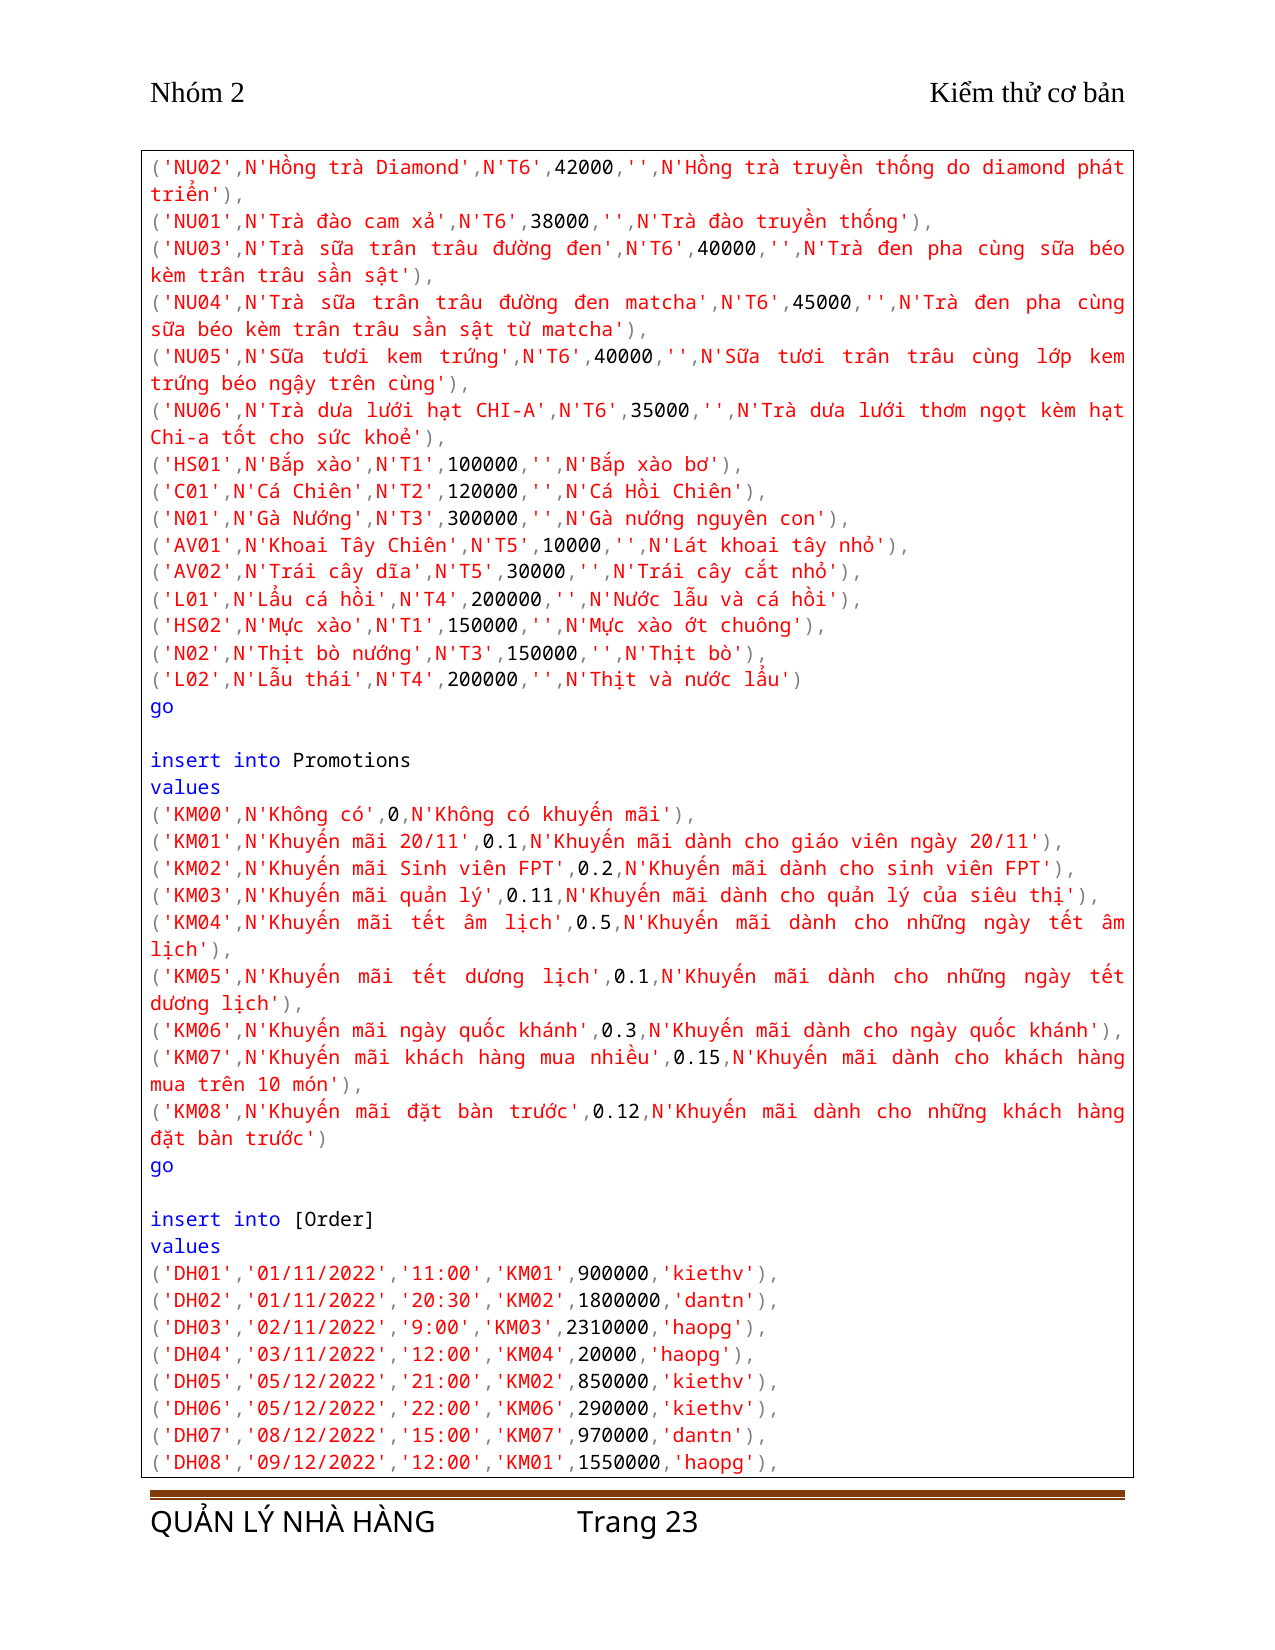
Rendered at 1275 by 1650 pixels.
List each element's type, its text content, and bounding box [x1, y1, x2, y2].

text ('HS01',N'Bắp xào',N'T1',100000,'',N'Bắp xào bơ'), [150, 450, 1125, 477]
text values [150, 774, 1125, 801]
text ('DH02','01/11/2022','20:30','KM02',1800000,'dantn'), [150, 1286, 1125, 1313]
text values [150, 1232, 1125, 1259]
text ('C01',N'Cá Chiên',N'T2',120000,'',N'Cá Hồi Chiên'), [150, 477, 1125, 504]
text ('DH06','05/12/2022','22:00','KM06',290000,'kiethv'), [150, 1394, 1125, 1421]
text ('DH04','03/11/2022','12:00','KM04',20000,'haopg'), [150, 1340, 1125, 1367]
text ('NU05',N'Sữa tươi kem trứng',N'T6',40000,'',N'Sữa tươi trân trâu cùng lớp kem trứng béo ngậy trên cùng'), [150, 342, 1125, 396]
text ('AV02',N'Trái cây dĩa',N'T5',30000,'',N'Trái cây cắt nhỏ'), [150, 558, 1125, 585]
text ('KM01',N'Khuyến mãi 20/11',0.1,N'Khuyến mãi dành cho giáo viên ngày 20/11'), [150, 828, 1125, 854]
text ('KM07',N'Khuyến mãi khách hàng mua nhiều',0.15,N'Khuyến mãi dành cho khách hàng mua trên 10 món'), [150, 1043, 1125, 1097]
text ('L02',N'Lẫu thái',N'T4',200000,'',N'Thịt và nước lẩu') [150, 666, 1125, 693]
text ('KM04',N'Khuyến mãi tết âm lịch',0.5,N'Khuyến mãi dành cho những ngày tết âm lịch'), [150, 908, 1125, 962]
text ('HS02',N'Mực xào',N'T1',150000,'',N'Mực xào ớt chuông'), [150, 612, 1125, 639]
text insert into [Order] [150, 1205, 1125, 1232]
text ('L01',N'Lẩu cá hồi',N'T4',200000,'',N'Nước lẫu và cá hồi'), [150, 585, 1125, 612]
text ('DH08','09/12/2022','12:00','KM01',1550000,'haopg'), [142, 1445, 1133, 1477]
text ('NU02',N'Hồng trà Diamond',N'T6',42000,'',N'Hồng trà truyền thống do diamond phát triển'), [142, 151, 1133, 207]
text ('DH01','01/11/2022','11:00','KM01',900000,'kiethv'), [150, 1259, 1125, 1286]
text ('DH07','08/12/2022','15:00','KM07',970000,'dantn'), [150, 1421, 1125, 1445]
text go [150, 693, 1125, 720]
text ('KM05',N'Khuyến mãi tết dương lịch',0.1,N'Khuyến mãi dành cho những ngày tết dương lịch'), [150, 962, 1125, 1016]
text ('DH03','02/11/2022','9:00','KM03',2310000,'haopg'), [150, 1313, 1125, 1340]
text go [150, 1151, 1125, 1178]
text ('NU01',N'Trà đào cam xả',N'T6',38000,'',N'Trà đào truyền thống'), [150, 207, 1125, 234]
text ('NU04',N'Trà sữa trân trâu đường đen matcha',N'T6',45000,'',N'Trà đen pha cùng sữa béo kèm trân trâu sần sật từ matcha'), [150, 288, 1125, 342]
text ('KM00',N'Không có',0,N'Không có khuyến mãi'), [150, 801, 1125, 828]
text ('KM08',N'Khuyến mãi đặt bàn trước',0.12,N'Khuyến mãi dành cho những khách hàng đặt bàn trước') [150, 1097, 1125, 1151]
text ('KM06',N'Khuyến mãi ngày quốc khánh',0.3,N'Khuyến mãi dành cho ngày quốc khánh'), [150, 1016, 1125, 1043]
text ('NU06',N'Trà dưa lưới hạt CHI-A',N'T6',35000,'',N'Trà dưa lưới thơm ngọt kèm hạt Chi-a tốt cho sức khoẻ'), [150, 396, 1125, 450]
text ('AV01',N'Khoai Tây Chiên',N'T5',10000,'',N'Lát khoai tây nhỏ'), [150, 531, 1125, 558]
text ('KM03',N'Khuyến mãi quản lý',0.11,N'Khuyến mãi dành cho quản lý của siêu thị'), [150, 882, 1125, 908]
text ('DH05','05/12/2022','21:00','KM02',850000,'kiethv'), [150, 1367, 1125, 1394]
text ('N02',N'Thịt bò nướng',N'T3',150000,'',N'Thịt bò'), [150, 639, 1125, 666]
text ('KM02',N'Khuyến mãi Sinh viên FPT',0.2,N'Khuyến mãi dành cho sinh viên FPT'), [150, 854, 1125, 882]
text insert into Promotions [150, 747, 1125, 774]
text ('N01',N'Gà Nướng',N'T3',300000,'',N'Gà nướng nguyên con'), [150, 504, 1125, 531]
text ('NU03',N'Trà sữa trân trâu đường đen',N'T6',40000,'',N'Trà đen pha cùng sữa béo kèm trân trâu sần sật'), [150, 234, 1125, 288]
